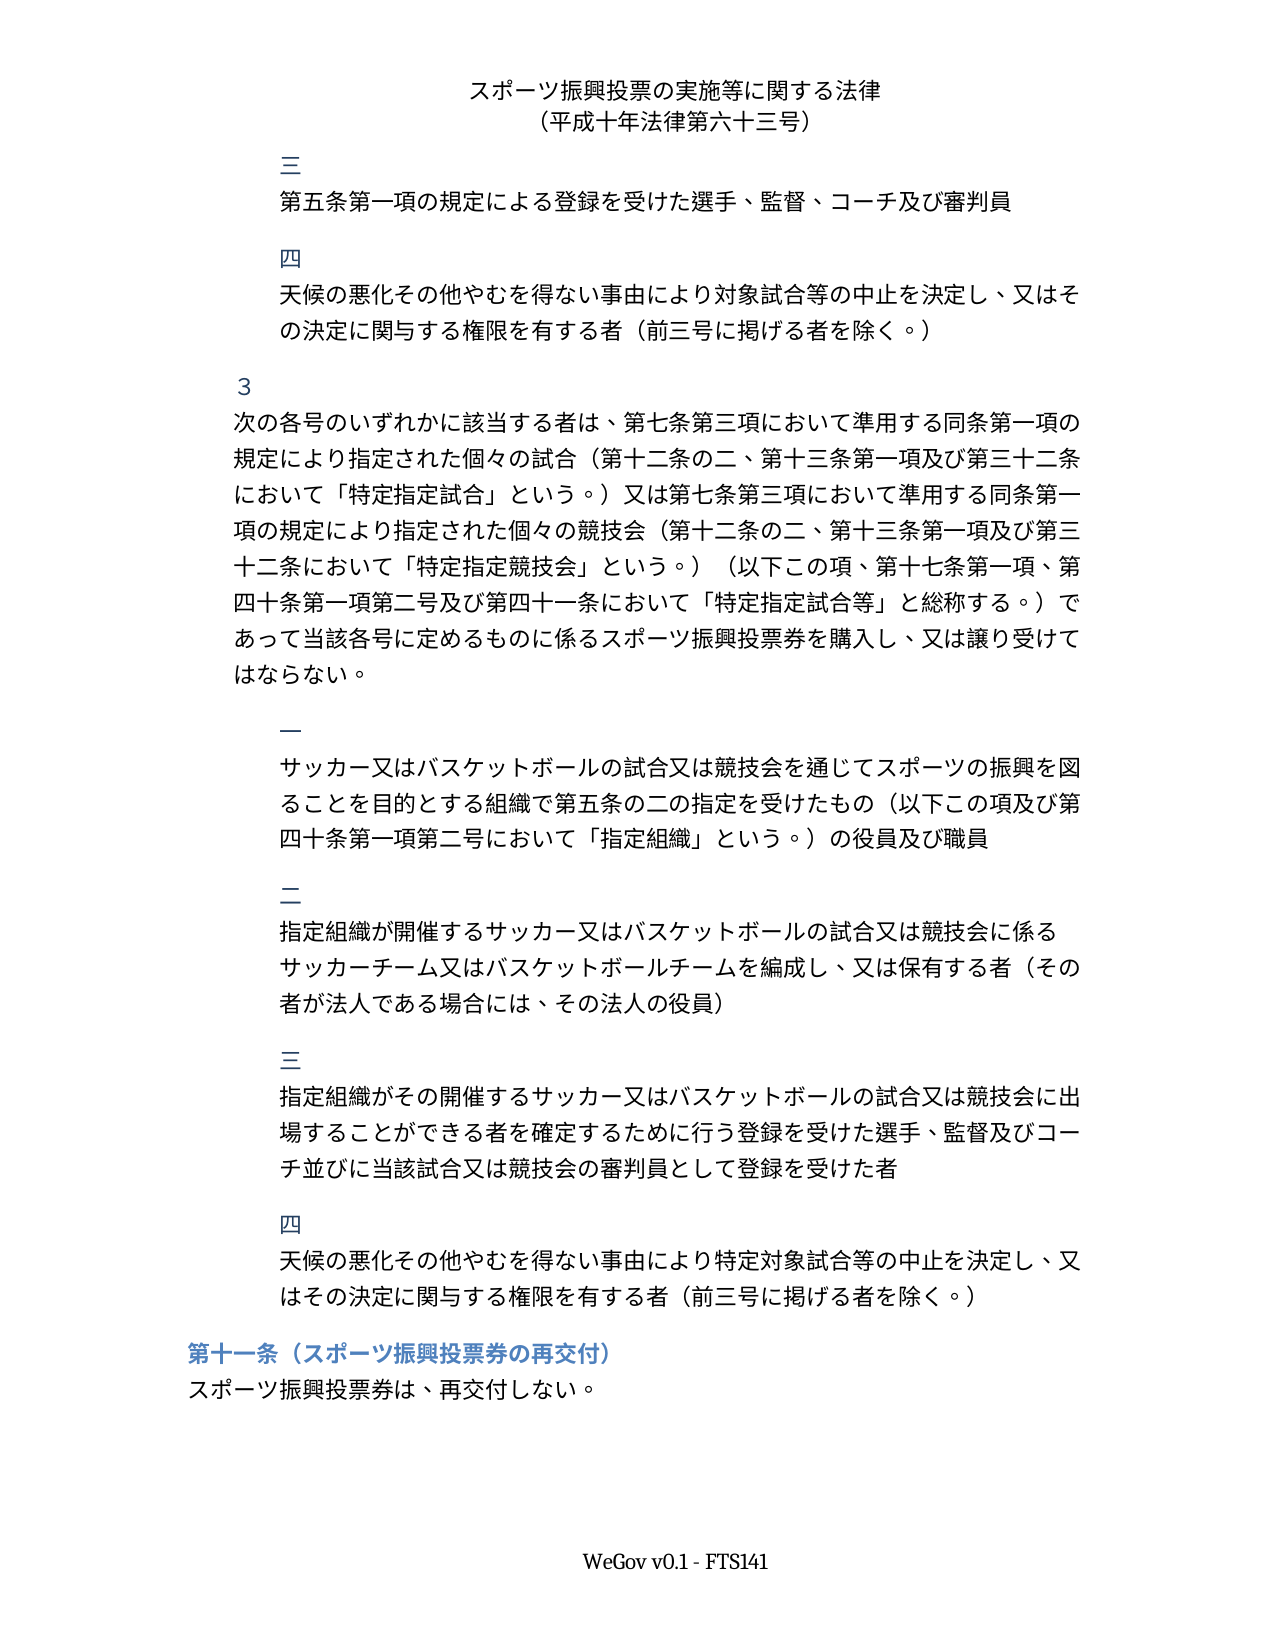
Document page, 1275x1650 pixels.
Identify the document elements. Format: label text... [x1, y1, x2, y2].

text 天候の悪化その他やむを得ない事由により特定対象試合等の中止を決定し、又はその決定に関与する権限を有する者（前三号に掲げる者を除く。） [279, 1245, 1087, 1312]
text 次の各号のいずれかに該当する者は、第七条第三項において準用する同条第一項の規定により指定された個々の試合（第十二条の二、第十三条第一項及び第三十二条において「特定指定試合」という。）又は第七条第三項において準用する同条第一項の規定により指定された個々の競技会（第十二条の二、第十三条第一項及び第三十二条において「特定指定競技会」という。）（以下この項、第十七条第一項、第四十条第一項第二号及び第四十一条において「特定指定試合等」と総称する。）であって当該各号に定めるものに係るスポーツ振興投票券を購入し、又は譲り受けてはならない。 [233, 407, 1087, 690]
subtitle 第十一条（スポーツ振興投票券の再交付） [187, 1338, 1087, 1369]
subtitle 四 [279, 243, 1087, 274]
text 天候の悪化その他やむを得ない事由により対象試合等の中止を決定し、又はその決定に関与する権限を有する者（前三号に掲げる者を除く。） [279, 279, 1087, 346]
text サッカー又はバスケットボールの試合又は競技会を通じてスポーツの振興を図ることを目的とする組織で第五条の二の指定を受けたもの（以下この項及び第四十条第一項第二号において「指定組織」という。）の役員及び職員 [279, 752, 1087, 855]
text 指定組織がその開催するサッカー又はバスケットボールの試合又は競技会に出場することができる者を確定するために行う登録を受けた選手、監督及びコーチ並びに当該試合又は競技会の審判員として登録を受けた者 [279, 1081, 1087, 1184]
text 指定組織が開催するサッカー又はバスケットボールの試合又は競技会に係るサッカーチーム又はバスケットボールチームを編成し、又は保有する者（その者が法人である場合には、その法人の役員） [279, 916, 1087, 1019]
subtitle 一 [279, 716, 1087, 747]
subtitle 二 [279, 880, 1087, 911]
subtitle 四 [279, 1209, 1087, 1241]
subtitle 三 [279, 150, 1087, 181]
subtitle ３ [233, 371, 1087, 403]
text スポーツ振興投票券は、再交付しない。 [187, 1374, 1087, 1405]
subtitle 三 [279, 1045, 1087, 1076]
text 第五条第一項の規定による登録を受けた選手、監督、コーチ及び審判員 [279, 186, 1087, 217]
